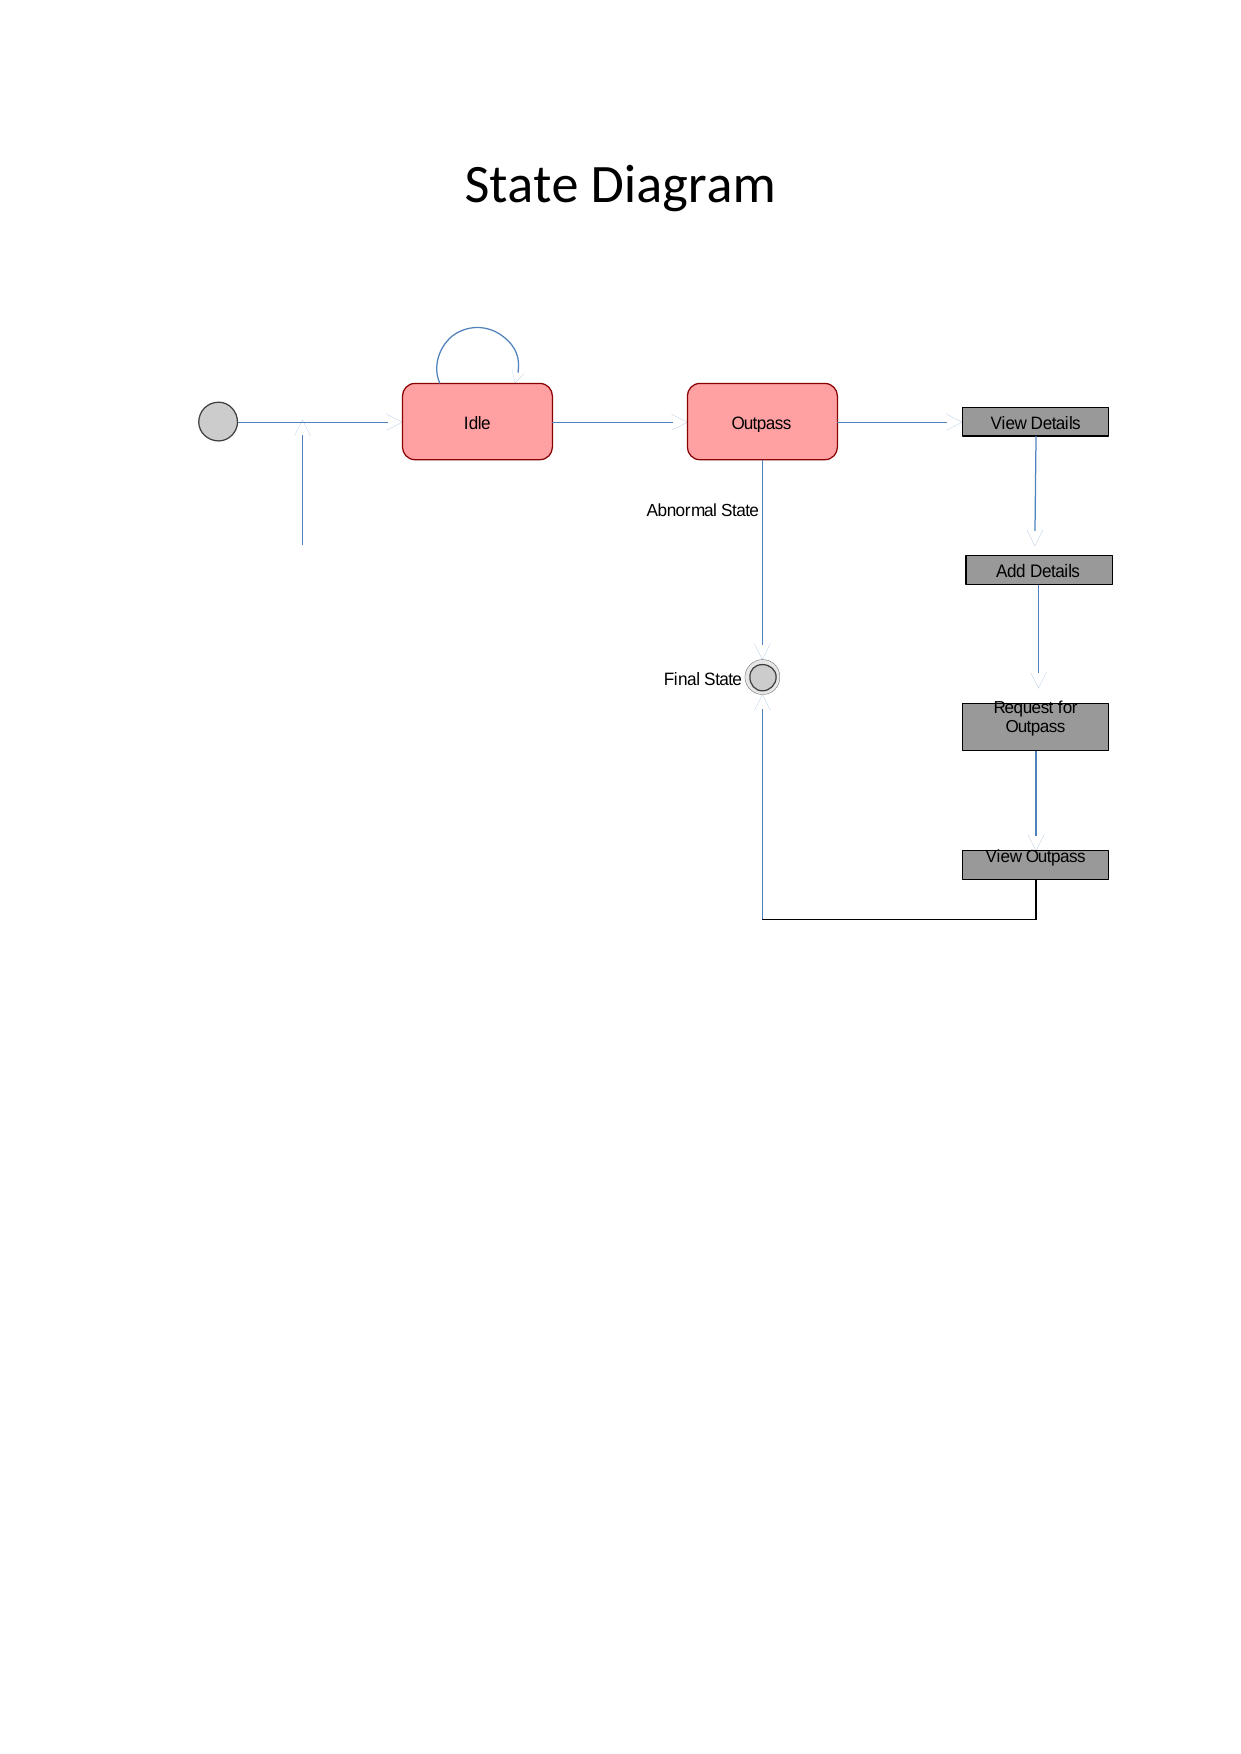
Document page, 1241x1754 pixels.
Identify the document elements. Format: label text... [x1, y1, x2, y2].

text State Diagram [187, 150, 1053, 216]
